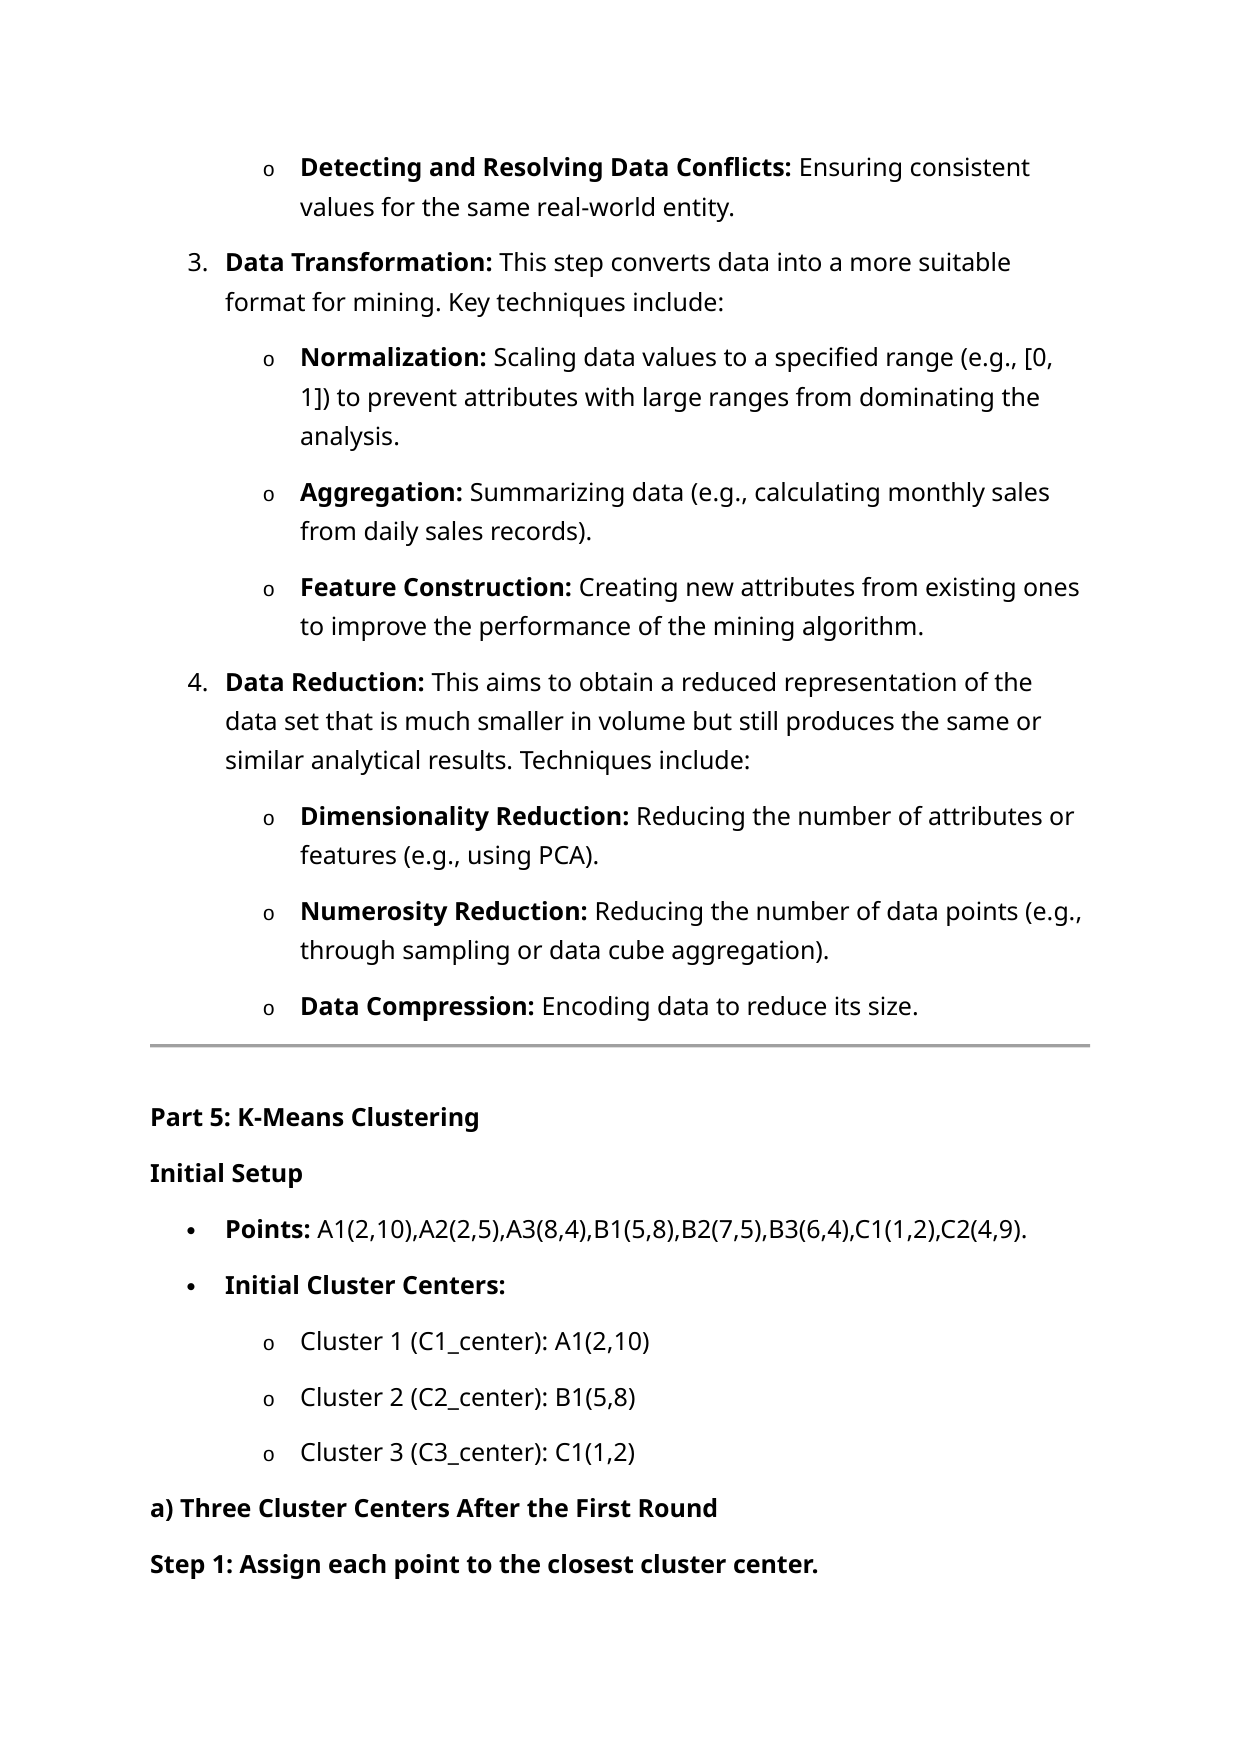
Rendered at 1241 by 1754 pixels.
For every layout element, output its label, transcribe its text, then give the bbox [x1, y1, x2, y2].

list Data Reduction: This aims to obtain a reduced representation of the data set that is much smaller in volume but still produces the same or similar analytical results. Techniques include: [187, 664, 1090, 777]
text a) Three Cluster Centers After the First Round [150, 1491, 1090, 1525]
list Points: A1(2,10),A2(2,5),A3(8,4),B1(5,8),B2(7,5),B3(6,4),C1(1,2),C2(4,9). [187, 1212, 1090, 1246]
list Initial Cluster Centers: [187, 1267, 1090, 1302]
list Cluster 2 (C2_center): B1(5,8) [262, 1379, 1090, 1413]
list Cluster 3 (C3_center): C1(1,2) [262, 1435, 1090, 1469]
list Data Compression: Encoding data to reduce its size. [262, 988, 1090, 1022]
list Data Transformation: This step converts data into a more suitable format for mining. Key techniques include: [187, 245, 1090, 318]
list Aggregation: Summarizing data (e.g., calculating monthly sales from daily sales records). [262, 474, 1090, 547]
list Numerosity Reduction: Reducing the number of data points (e.g., through sampling or data cube aggregation). [262, 893, 1090, 967]
list Detecting and Resolving Data Conflicts: Ensuring consistent values for the same real-world entity. [262, 150, 1090, 223]
list Dimensionality Reduction: Reducing the number of attributes or features (e.g., using PCA). [262, 798, 1090, 872]
text Part 5: K-Means Clustering [150, 1100, 1090, 1134]
list Feature Construction: Creating new attributes from existing ones to improve the performance of the mining algorithm. [262, 569, 1090, 642]
list Cluster 1 (C1_center): A1(2,10) [262, 1323, 1090, 1357]
text Step 1: Assign each point to the closest cluster center. [150, 1547, 1090, 1581]
list Normalization: Scaling data values to a specified range (e.g., [0, 1]) to prevent attributes with large ranges from dominating the analysis. [262, 340, 1090, 452]
text Initial Setup [150, 1156, 1090, 1190]
